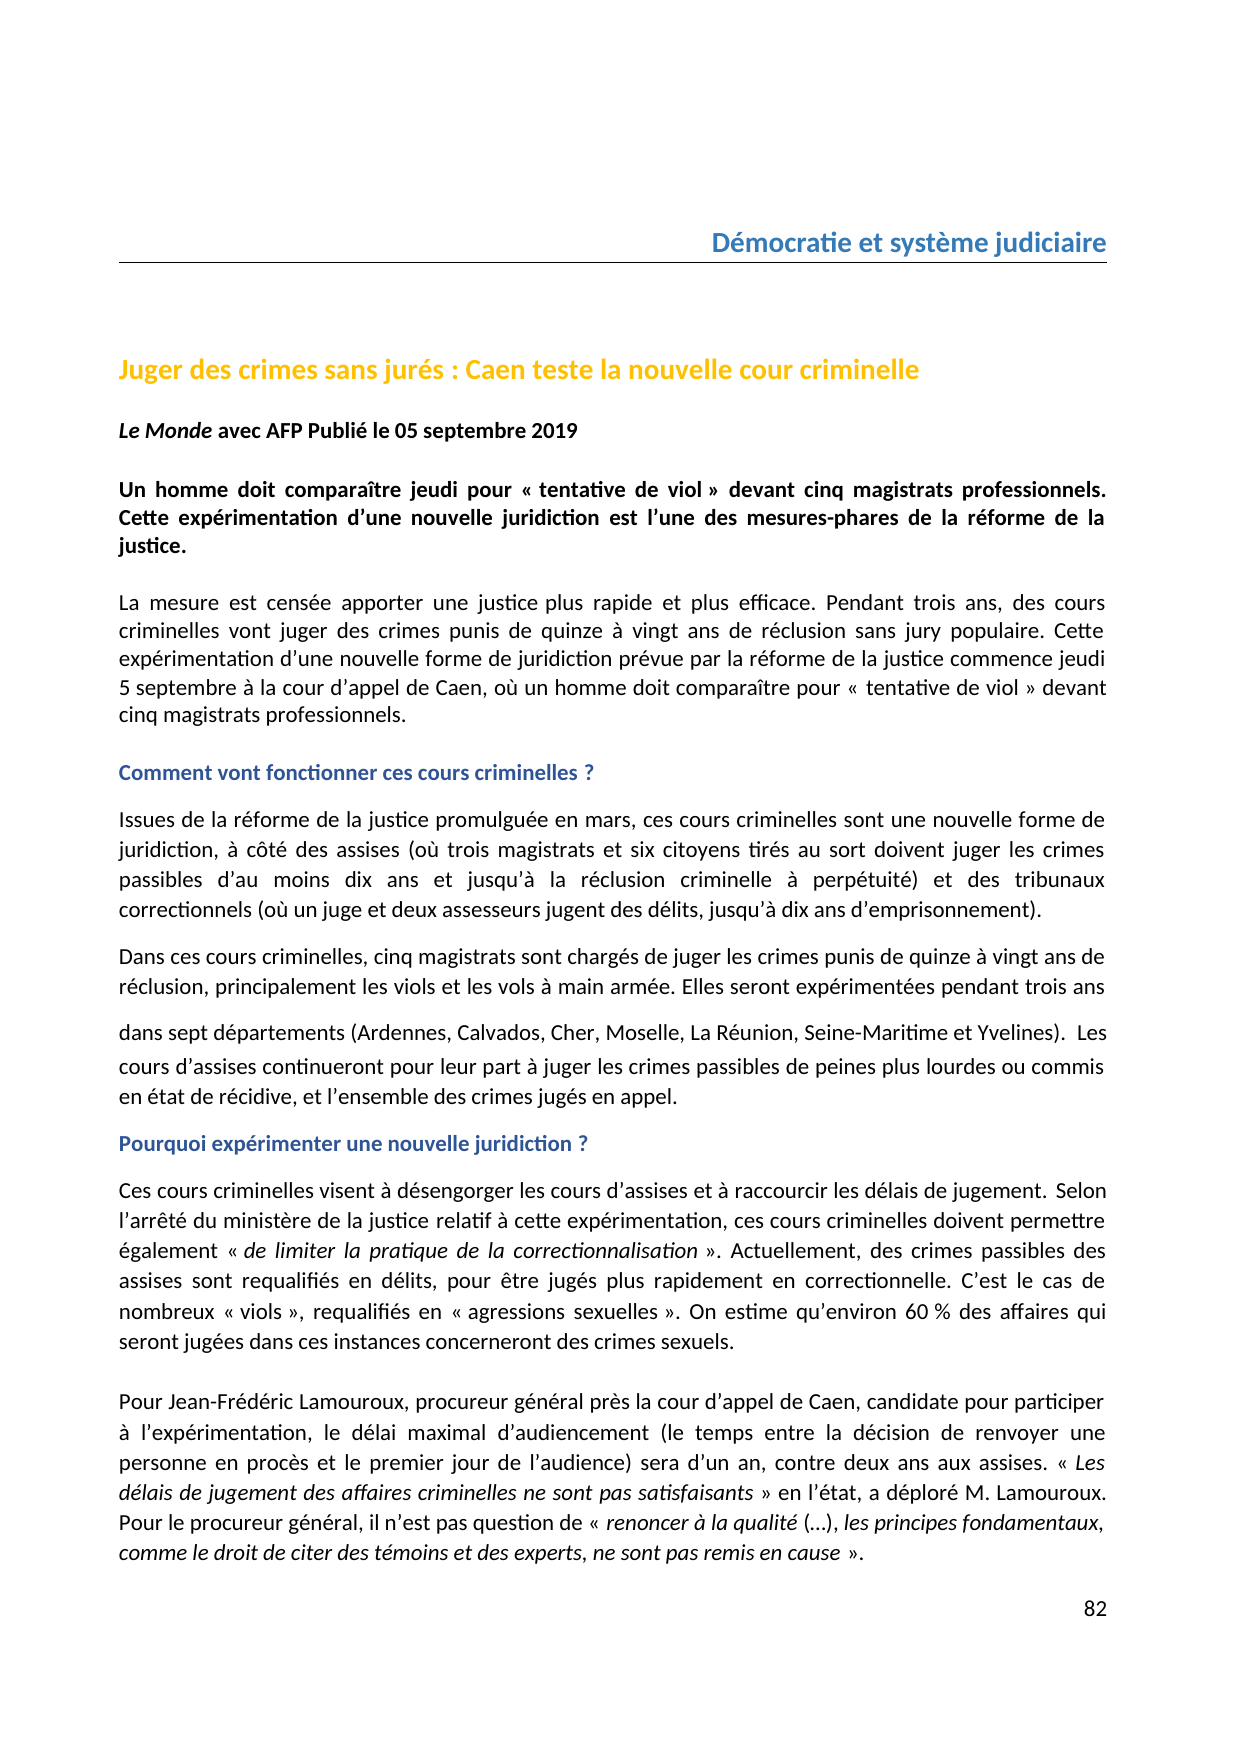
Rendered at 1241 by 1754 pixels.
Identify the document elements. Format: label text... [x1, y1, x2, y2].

text Un homme doit comparaître jeudi pour « tentative de viol » devant cinq magistrats professionnels. Cette expérimentation d’une nouvelle juridiction est l’une des mesures-phares de la réforme de la justice. [119, 475, 1107, 559]
subtitle Juger des crimes sans jurés : Caen teste la nouvelle cour criminelle [119, 351, 1107, 387]
text Ces cours criminelles visent à désengorger les cours d’assises et à raccourcir les délais de jugement. Selon l’arrêté du ministère de la justice relatif à cette expérimentation, ces cours criminelles doivent permettre également « de limiter la pratique de la correctionnalisation ». Actuellement, des crimes passibles des assises sont requalifiés en délits, pour être jugés plus rapidement en correctionnelle. C’est le cas de nombreux « viols », requalifiés en « agressions sexuelles ». On estime qu’environ 60 % des affaires qui seront jugées dans ces instances concerneront des crimes sexuels. Pour Jean-Frédéric Lamouroux, procureur général près la cour d’appel de Caen, candidate pour participer à l’expérimentation, le délai maximal d’audiencement (le temps entre la décision de renvoyer une personne en procès et le premier jour de l’audience) sera d’un an, contre deux ans aux assises. « Les délais de jugement des affaires criminelles ne sont pas satisfaisants » en l’état, a déploré M. Lamouroux. Pour le procureur général, il n’est pas question de « renoncer à la qualité (…), les principes fondamentaux, comme le droit de citer des témoins et des experts, ne sont pas remis en cause ». [119, 1176, 1107, 1567]
text Dans ces cours criminelles, cinq magistrats sont chargés de juger les crimes punis de quinze à vingt ans de réclusion, principalement les viols et les vols à main armée. Elles seront expérimentées pendant trois ans dans sept départements (Ardennes, Calvados, Cher, Moselle, La Réunion, Seine-Maritime et Yvelines). Les cours d’assises continueront pour leur part à juger les crimes passibles de peines plus lourdes ou commis en état de récidive, et l’ensemble des crimes jugés en appel. [119, 942, 1107, 1110]
text Pourquoi expérimenter une nouvelle juridiction ? [119, 1129, 1107, 1157]
subtitle Démocratie et système judiciaire [119, 224, 1107, 262]
text Le Monde avec AFP Publié le 05 septembre 2019 [119, 416, 1107, 444]
text Comment vont fonctionner ces cours criminelles ? [119, 758, 1107, 786]
text Issues de la réforme de la justice promulguée en mars, ces cours criminelles sont une nouvelle forme de juridiction, à côté des assises (où trois magistrats et six citoyens tirés au sort doivent juger les crimes passibles d’au moins dix ans et jusqu’à la réclusion criminelle à perpétuité) et des tribunaux correctionnels (où un juge et deux assesseurs jugent des délits, jusqu’à dix ans d’emprisonnement). [119, 805, 1107, 923]
text La mesure est censée apporter une justice plus rapide et plus efficace. Pendant trois ans, des cours criminelles vont juger des crimes punis de quinze à vingt ans de réclusion sans jury populaire. Cette expérimentation d’une nouvelle forme de juridiction prévue par la réforme de la justice commence jeudi 5 septembre à la cour d’appel de Caen, où un homme doit comparaître pour « tentative de viol » devant cinq magistrats professionnels. [119, 588, 1107, 729]
